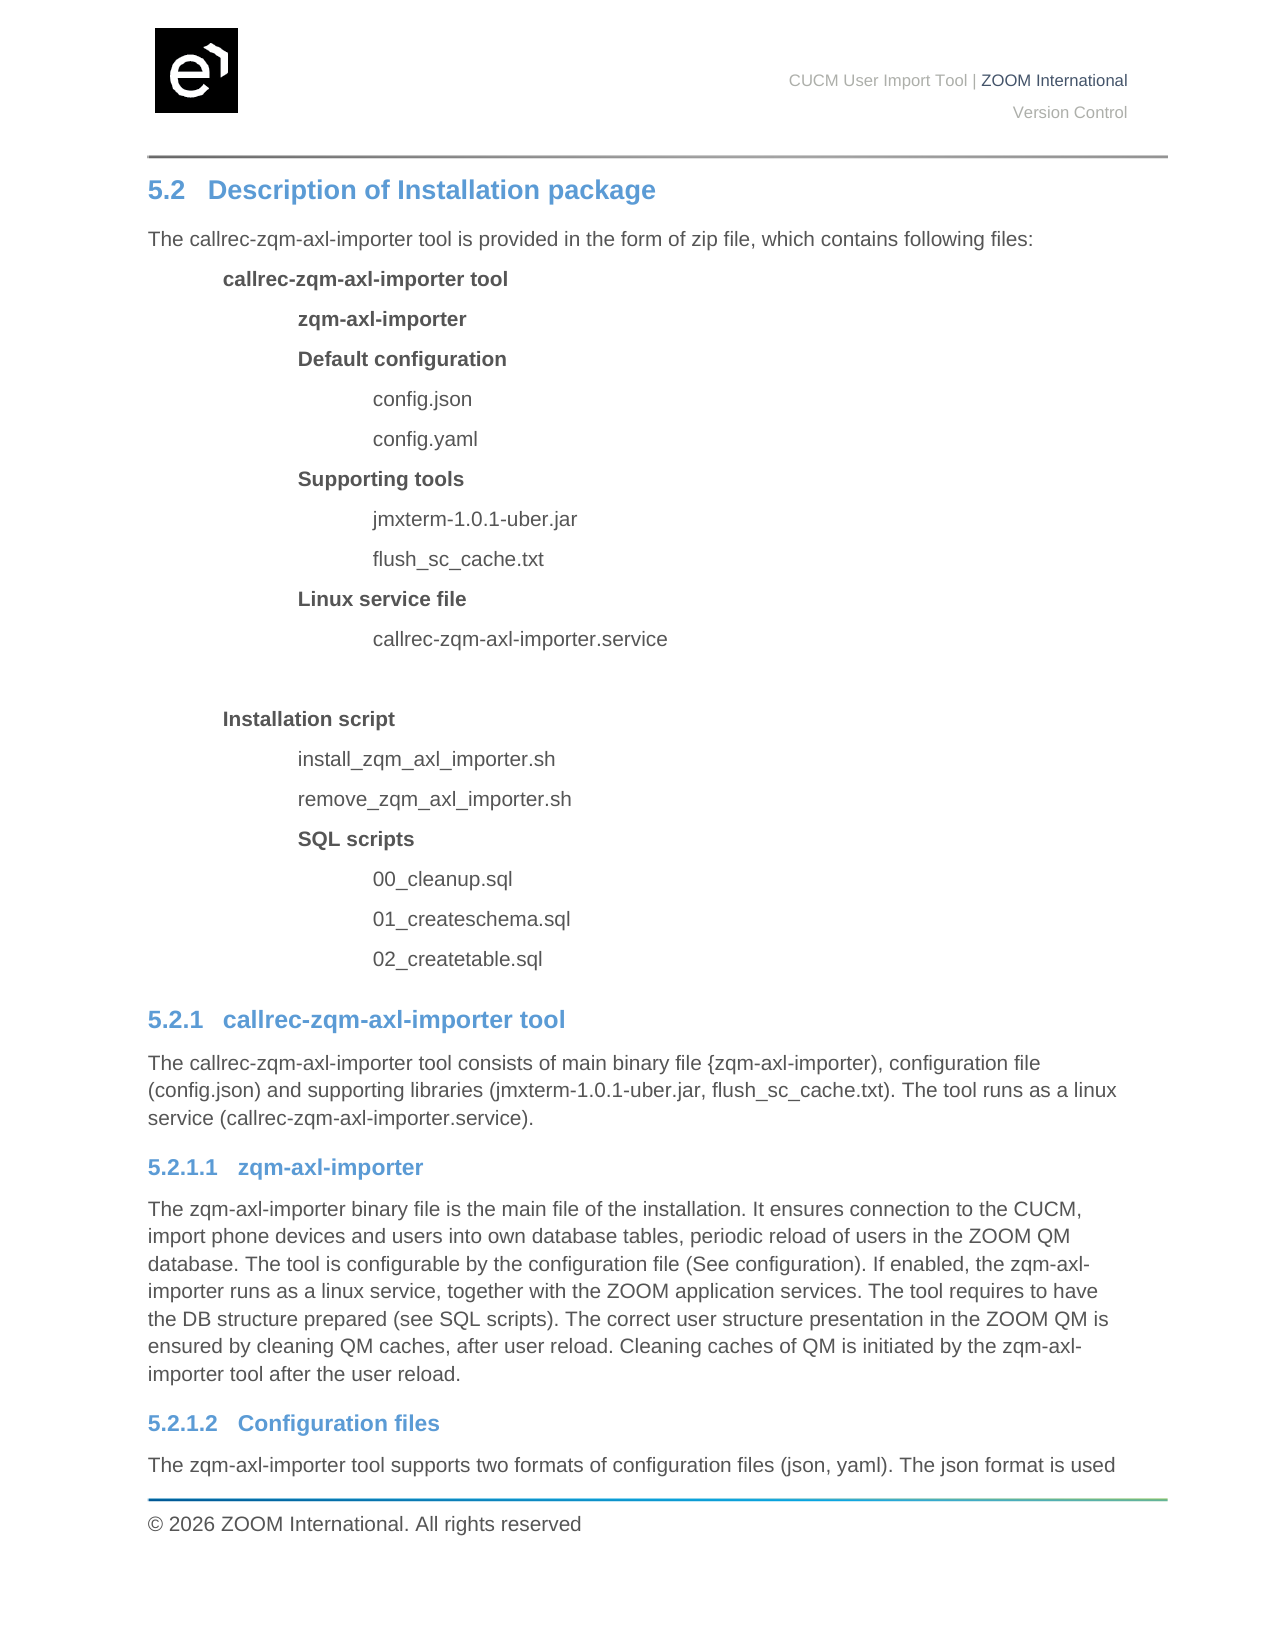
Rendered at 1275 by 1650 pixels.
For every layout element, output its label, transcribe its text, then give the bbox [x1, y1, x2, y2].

text callrec-zqm-axl-importer.service [223, 626, 1127, 650]
text callrec-zqm-axl-importer tool [148, 266, 1127, 290]
text jmxterm-1.0.1-uber.jar [298, 506, 1127, 530]
picture [147, 1498, 351, 1502]
text zqm-axl-importer [148, 306, 1127, 330]
subtitle Configuration files [148, 1410, 1127, 1436]
text 02_createtable.sql [298, 946, 1127, 970]
text 01_createschema.sql [223, 906, 1127, 930]
text Supporting tools [223, 466, 1127, 490]
subtitle zqm-axl-importer [148, 1154, 1127, 1180]
text The callrec-zqm-axl-importer tool is provided in the form of zip file, which contains following files: [148, 226, 1127, 250]
text 00_cleanup.sql [223, 866, 1127, 890]
text Installation script [148, 706, 1127, 730]
text Linux service file [148, 586, 1127, 610]
text SQL scripts [223, 826, 1127, 850]
text Default configuration [148, 346, 1127, 370]
text config.json [148, 386, 1127, 410]
text install_zqm_axl_importer.sh [148, 746, 1127, 770]
subtitle Description of Installation package [148, 174, 1127, 206]
subtitle callrec-zqm-axl-importer tool [148, 1005, 1127, 1034]
text remove_zqm_axl_importer.sh [148, 786, 1127, 810]
text config.yaml [298, 426, 1127, 450]
picture [147, 155, 1168, 159]
text The callrec-zqm-axl-importer tool consists of main binary file {zqm-axl-importer), configuration file (config.json) and supporting libraries (jmxterm-1.0.1-uber.jar, flush_sc_cache.txt). The tool runs as a linux service (callrec-zqm-axl-importer.service). [148, 1051, 1127, 1130]
picture [154, 28, 238, 113]
text The zqm-axl-importer binary file is the main file of the installation. It ensures connection to the CUCM, import phone devices and users into own database tables, periodic reload of users in the ZOOM QM database. The tool is configurable by the configuration file (See configuration). If enabled, the zqm-axl-importer runs as a linux service, together with the ZOOM application services. The tool requires to have the DB structure prepared (see SQL scripts). The correct user structure presentation in the ZOOM QM is ensured by cleaning QM caches, after user reload. Cleaning caches of QM is initiated by the zqm-axl-importer tool after the user reload. [148, 1197, 1127, 1386]
text flush_sc_cache.txt [298, 546, 1127, 570]
picture [747, 1498, 1168, 1502]
